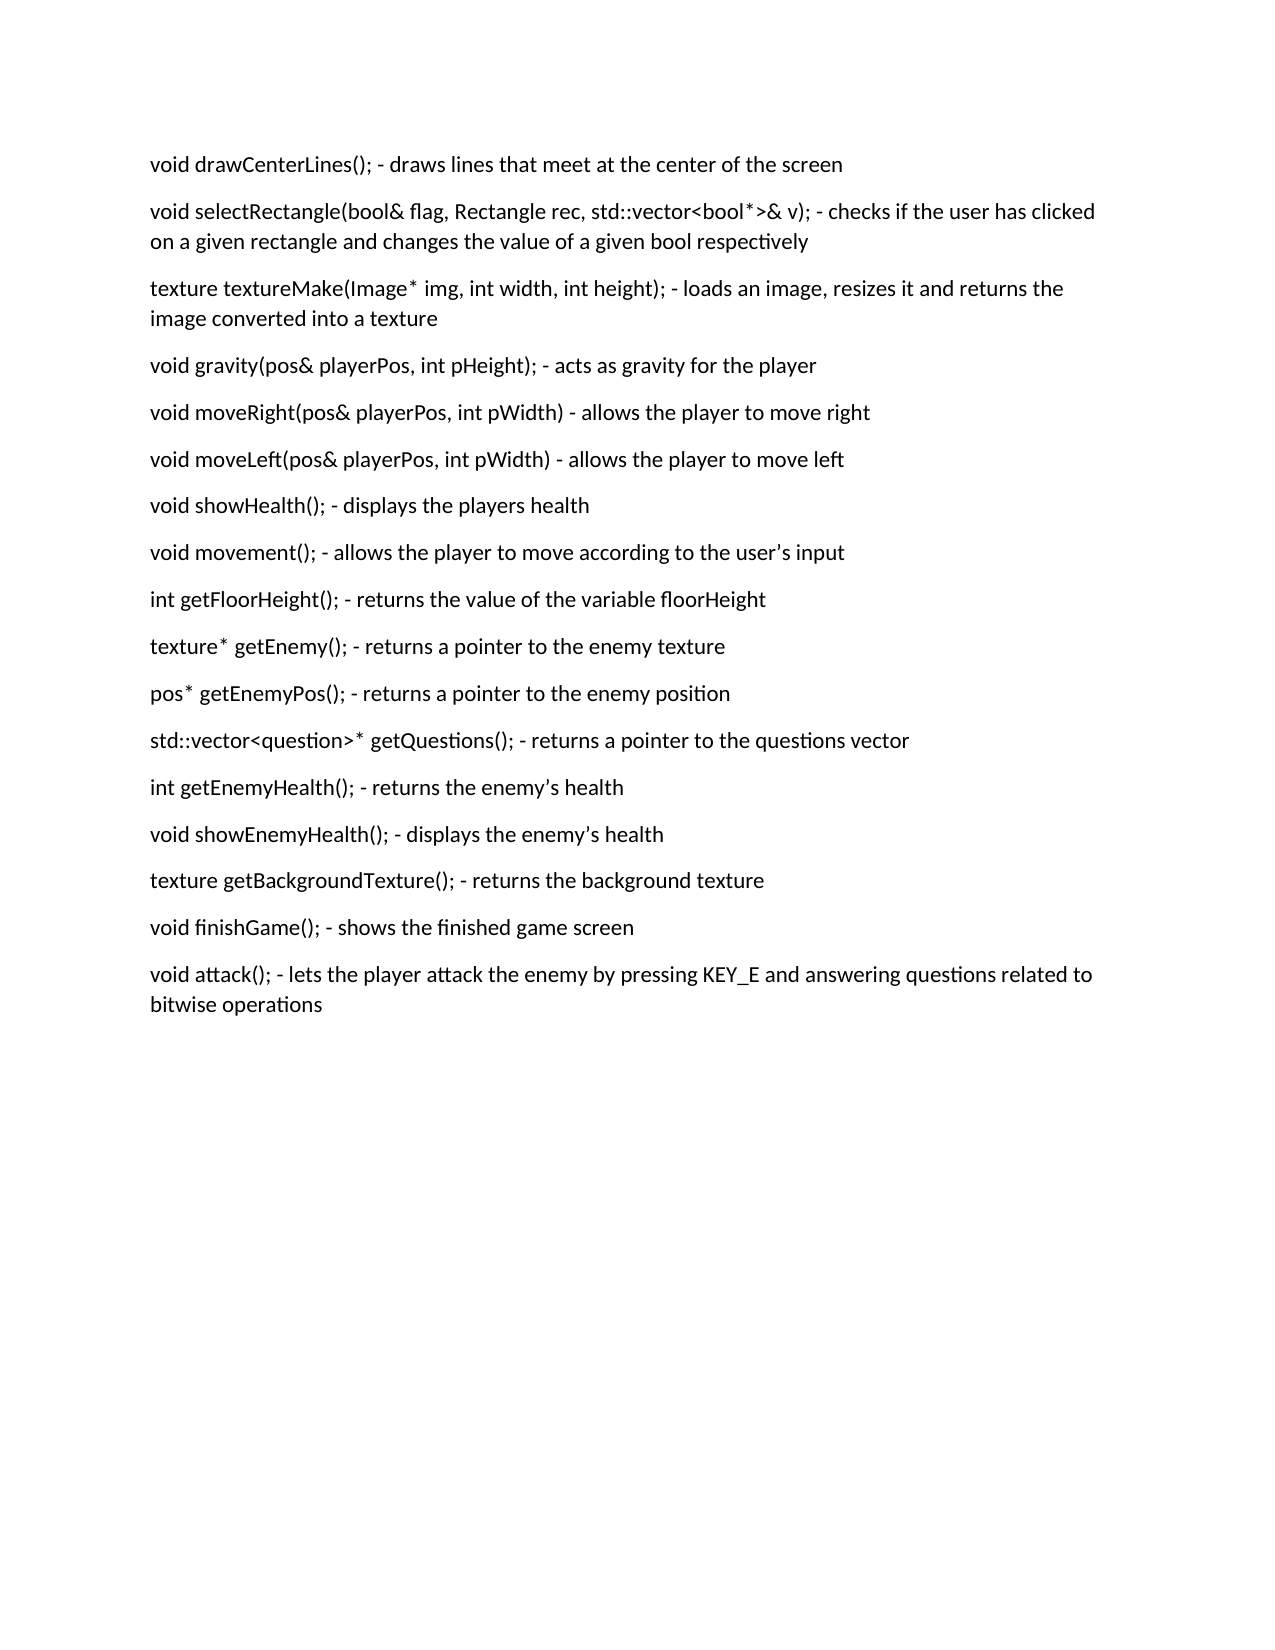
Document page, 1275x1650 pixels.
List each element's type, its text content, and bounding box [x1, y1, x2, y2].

text void showHealth(); - displays the players health [150, 492, 1125, 520]
text texture* getEnemy(); - returns a pointer to the enemy texture [150, 632, 1125, 660]
text void moveLeft(pos& playerPos, int pWidth) - allows the player to move left [150, 445, 1125, 473]
text pos* getEnemyPos(); - returns a pointer to the enemy position [150, 679, 1125, 707]
text void moveRight(pos& playerPos, int pWidth) - allows the player to move right [150, 398, 1125, 426]
text void gravity(pos& playerPos, int pHeight); - acts as gravity for the player [150, 351, 1125, 379]
text std::vector<question>* getQuestions(); - returns a pointer to the questions vector [150, 726, 1125, 754]
text void drawCenterLines(); - draws lines that meet at the center of the screen [150, 150, 1125, 178]
text void movement(); - allows the player to move according to the user’s input [150, 538, 1125, 567]
text void showEnemyHealth(); - displays the enemy’s health [150, 820, 1125, 848]
text texture getBackgroundTexture(); - returns the background texture [150, 867, 1125, 895]
text int getEnemyHealth(); - returns the enemy’s health [150, 773, 1125, 801]
text texture textureMake(Image* img, int width, int height); - loads an image, resizes it and returns the image converted into a texture [150, 274, 1125, 332]
text void attack(); - lets the player attack the enemy by pressing KEY_E and answering questions related to bitwise operations [150, 960, 1125, 1019]
text void selectRectangle(bool& flag, Rectangle rec, std::vector<bool*>& v); - checks if the user has clicked on a given rectangle and changes the value of a given bool respectively [150, 197, 1125, 255]
text void finishGame(); - shows the finished game screen [150, 913, 1125, 942]
text int getFloorHeight(); - returns the value of the variable floorHeight [150, 585, 1125, 613]
